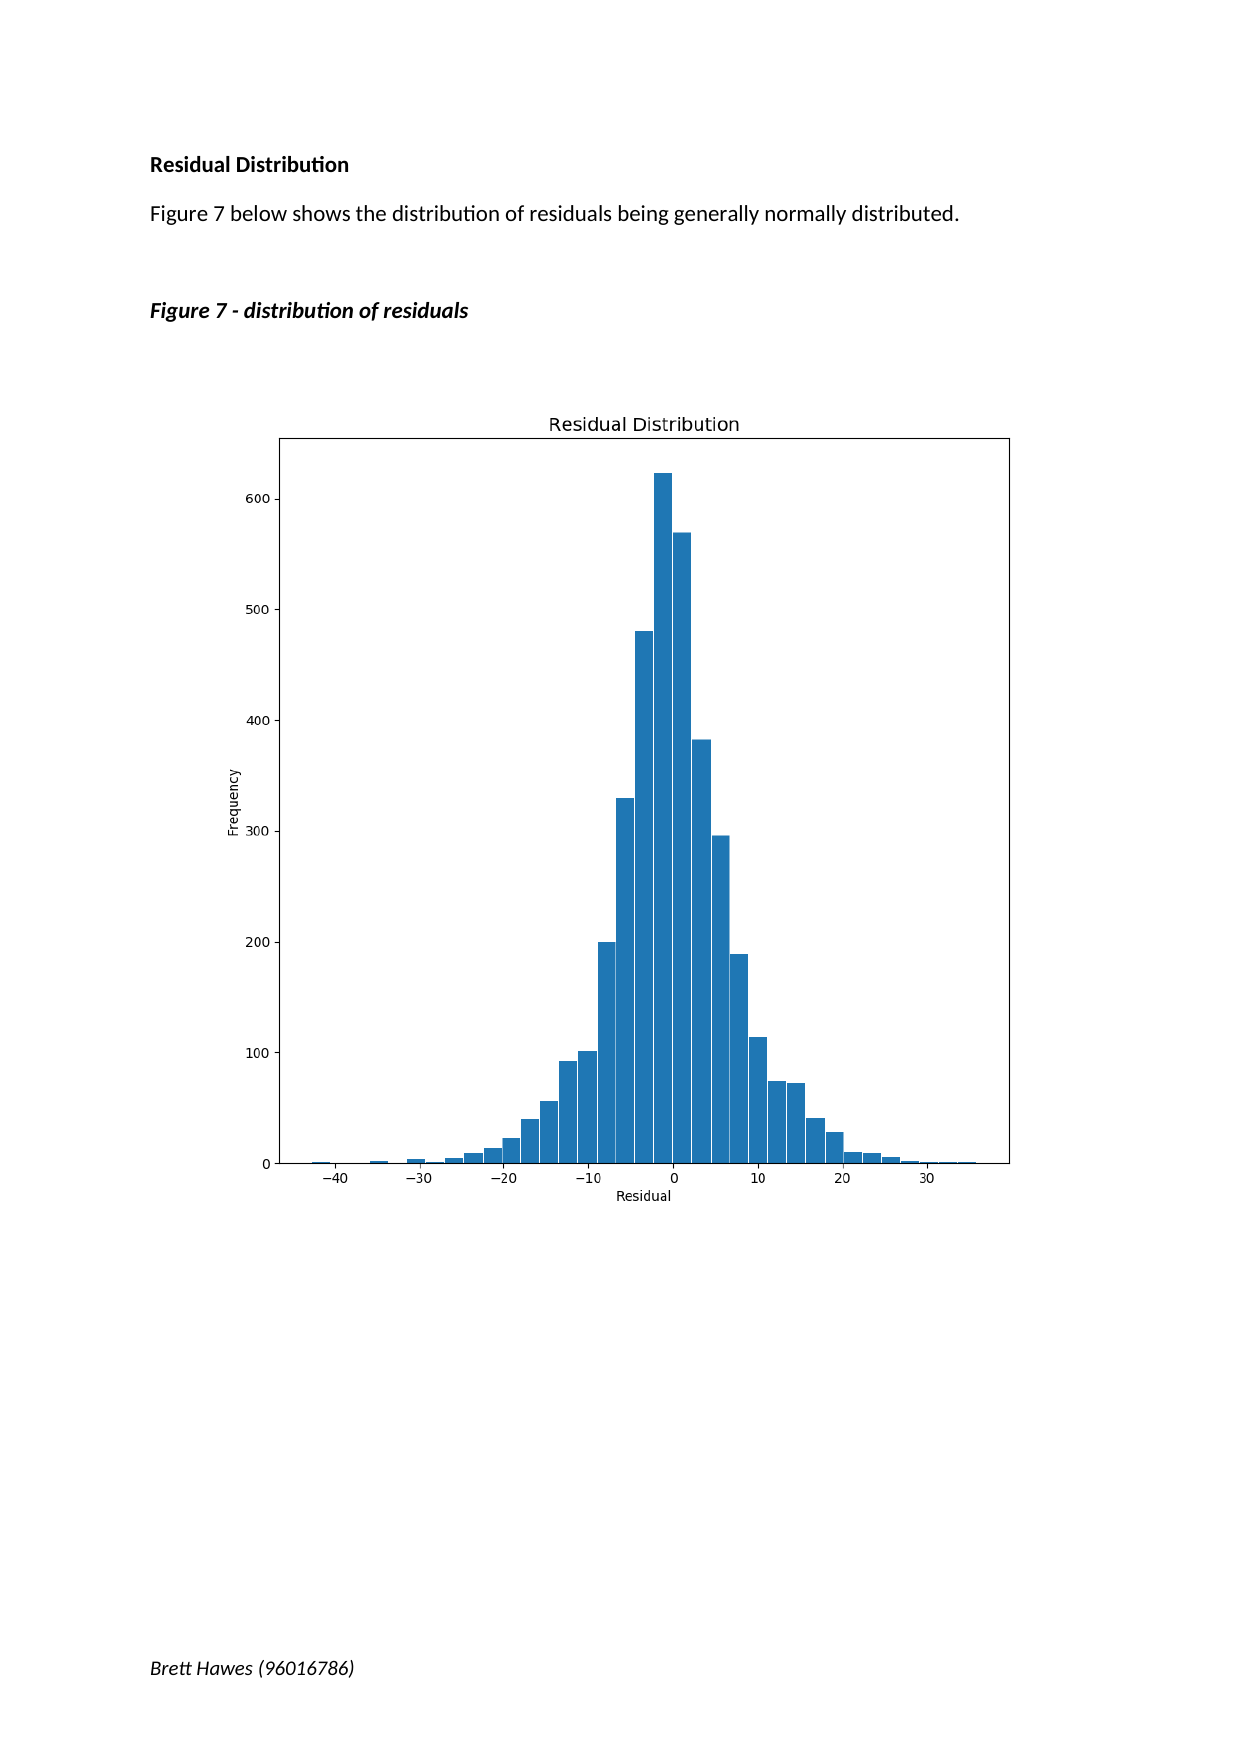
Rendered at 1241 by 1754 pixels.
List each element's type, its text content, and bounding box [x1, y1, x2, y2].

text Figure 7 - distribution of residuals [150, 297, 1090, 324]
text Figure 7 below shows the distribution of residuals being generally normally distributed. [150, 199, 1090, 227]
picture [194, 394, 1046, 1225]
text Residual Distribution [150, 150, 1090, 178]
